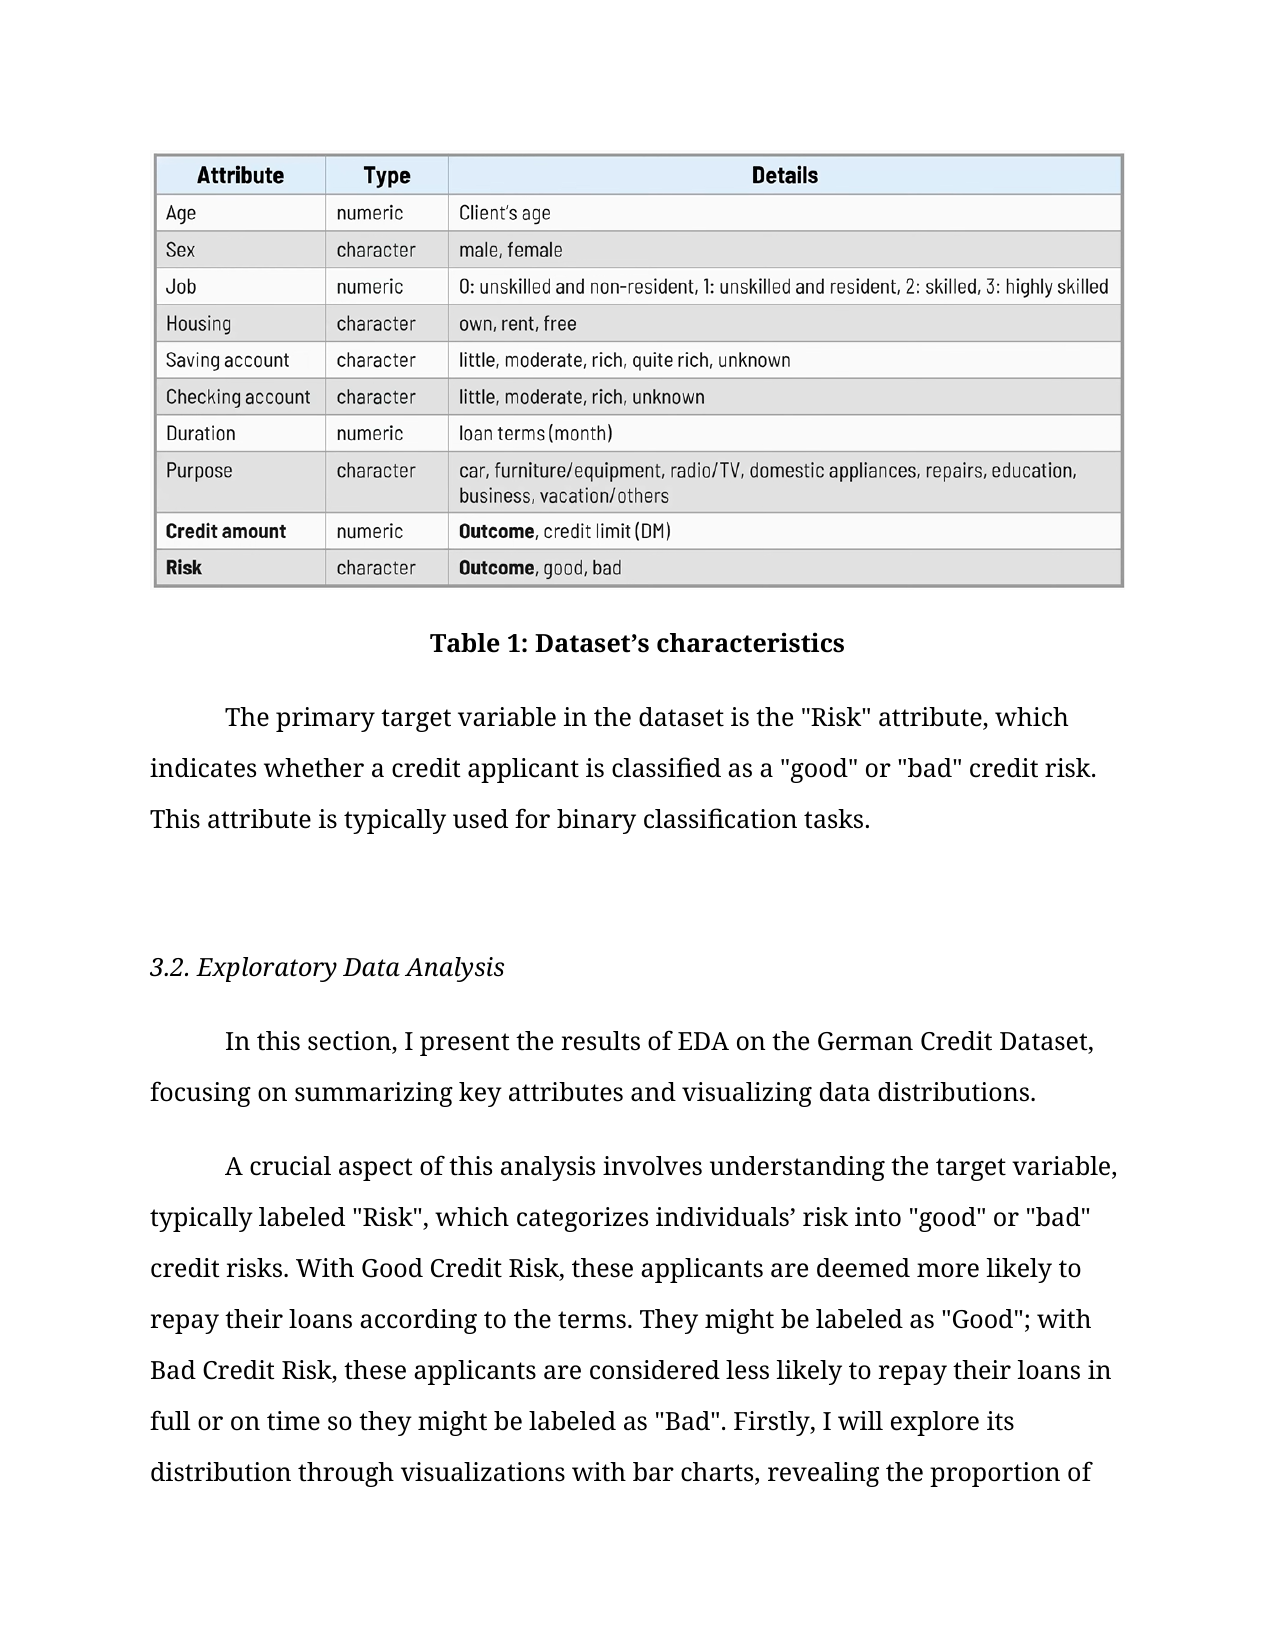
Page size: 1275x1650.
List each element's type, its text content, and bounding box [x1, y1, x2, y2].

picture [150, 150, 1125, 590]
text The primary target variable in the dataset is the "Risk" attribute, which indicates whether a credit applicant is classified as a "good" or "bad" credit risk. This attribute is typically used for binary classification tasks. [150, 699, 1125, 836]
text Table 1: Dataset’s characteristics [150, 626, 1125, 660]
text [150, 1148, 1125, 1489]
text In this section, I present the results of EDA on the German Credit Dataset, focusing on summarizing key attributes and visualizing data distributions. [150, 1023, 1125, 1109]
text 3.2. Exploratory Data Analysis [150, 949, 1125, 984]
